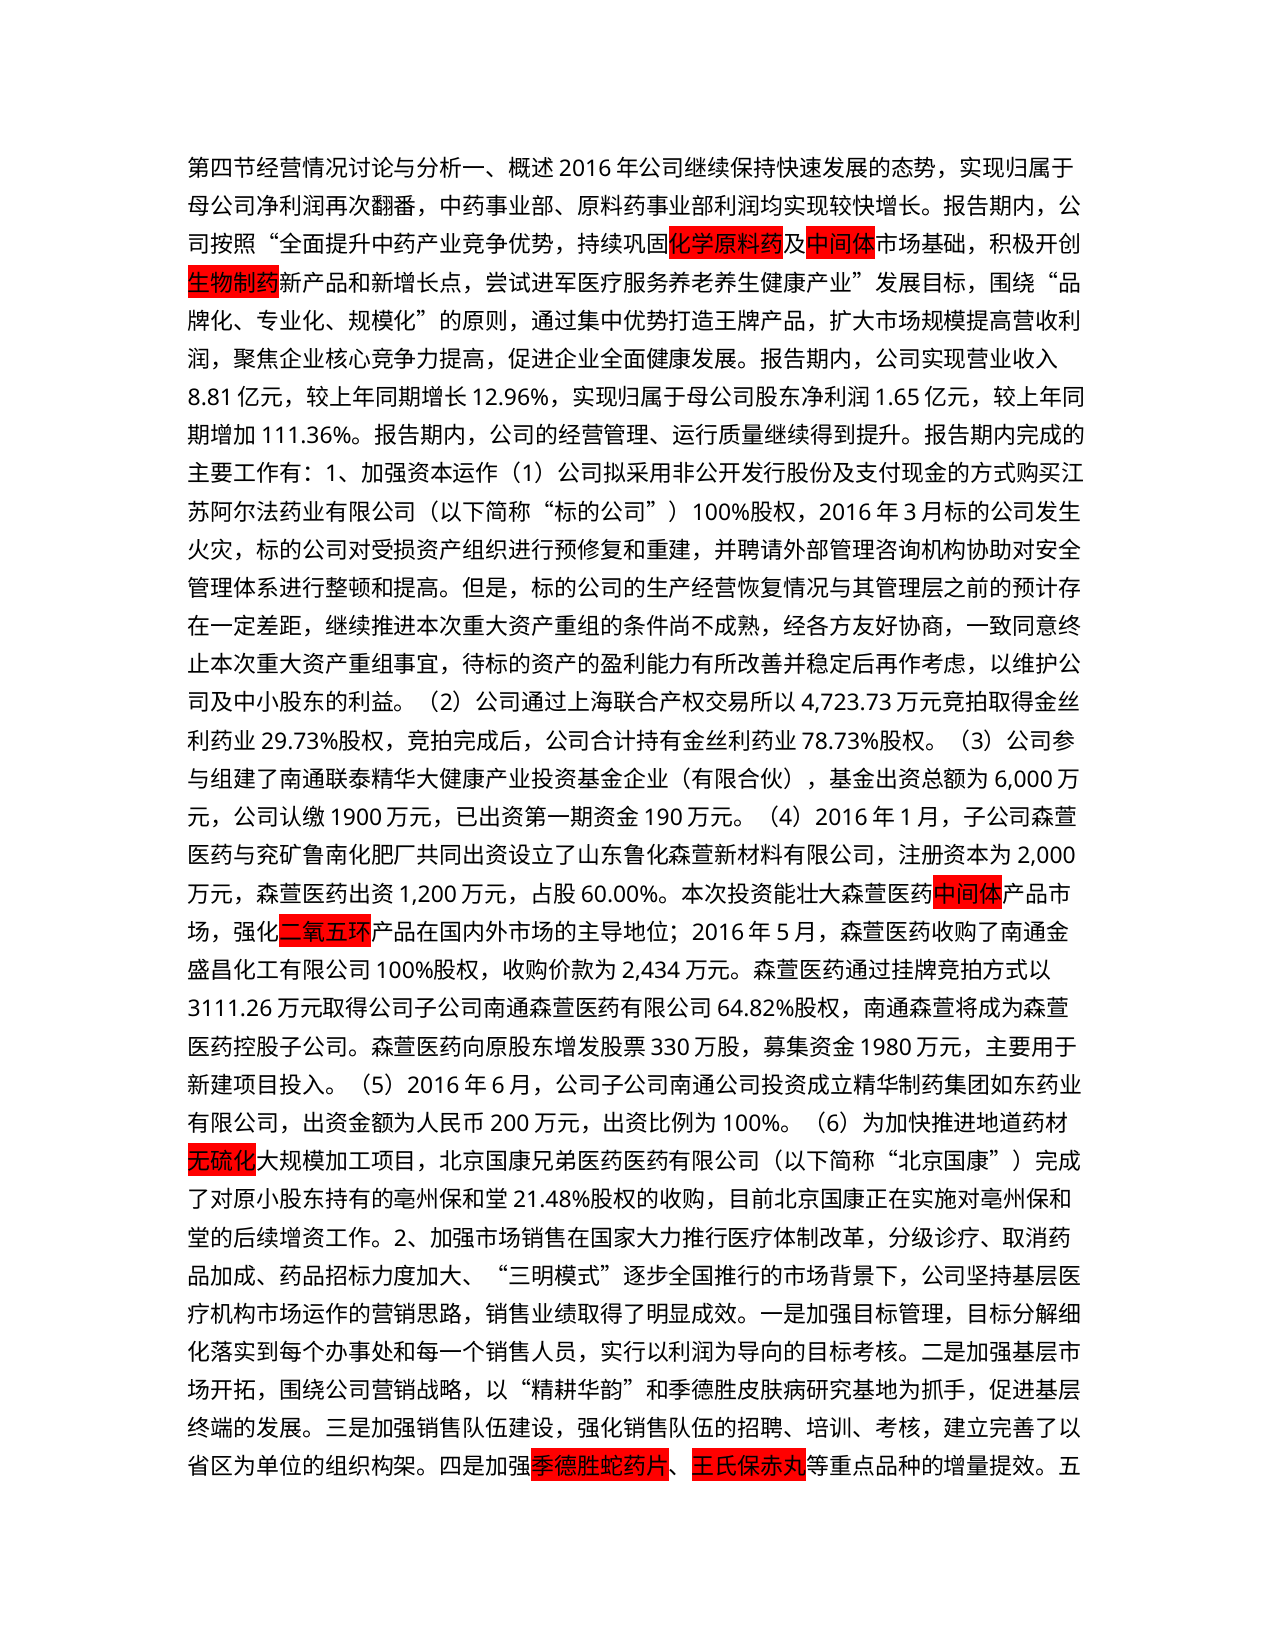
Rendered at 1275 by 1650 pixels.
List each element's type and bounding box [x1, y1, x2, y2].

text [187, 150, 1087, 1481]
